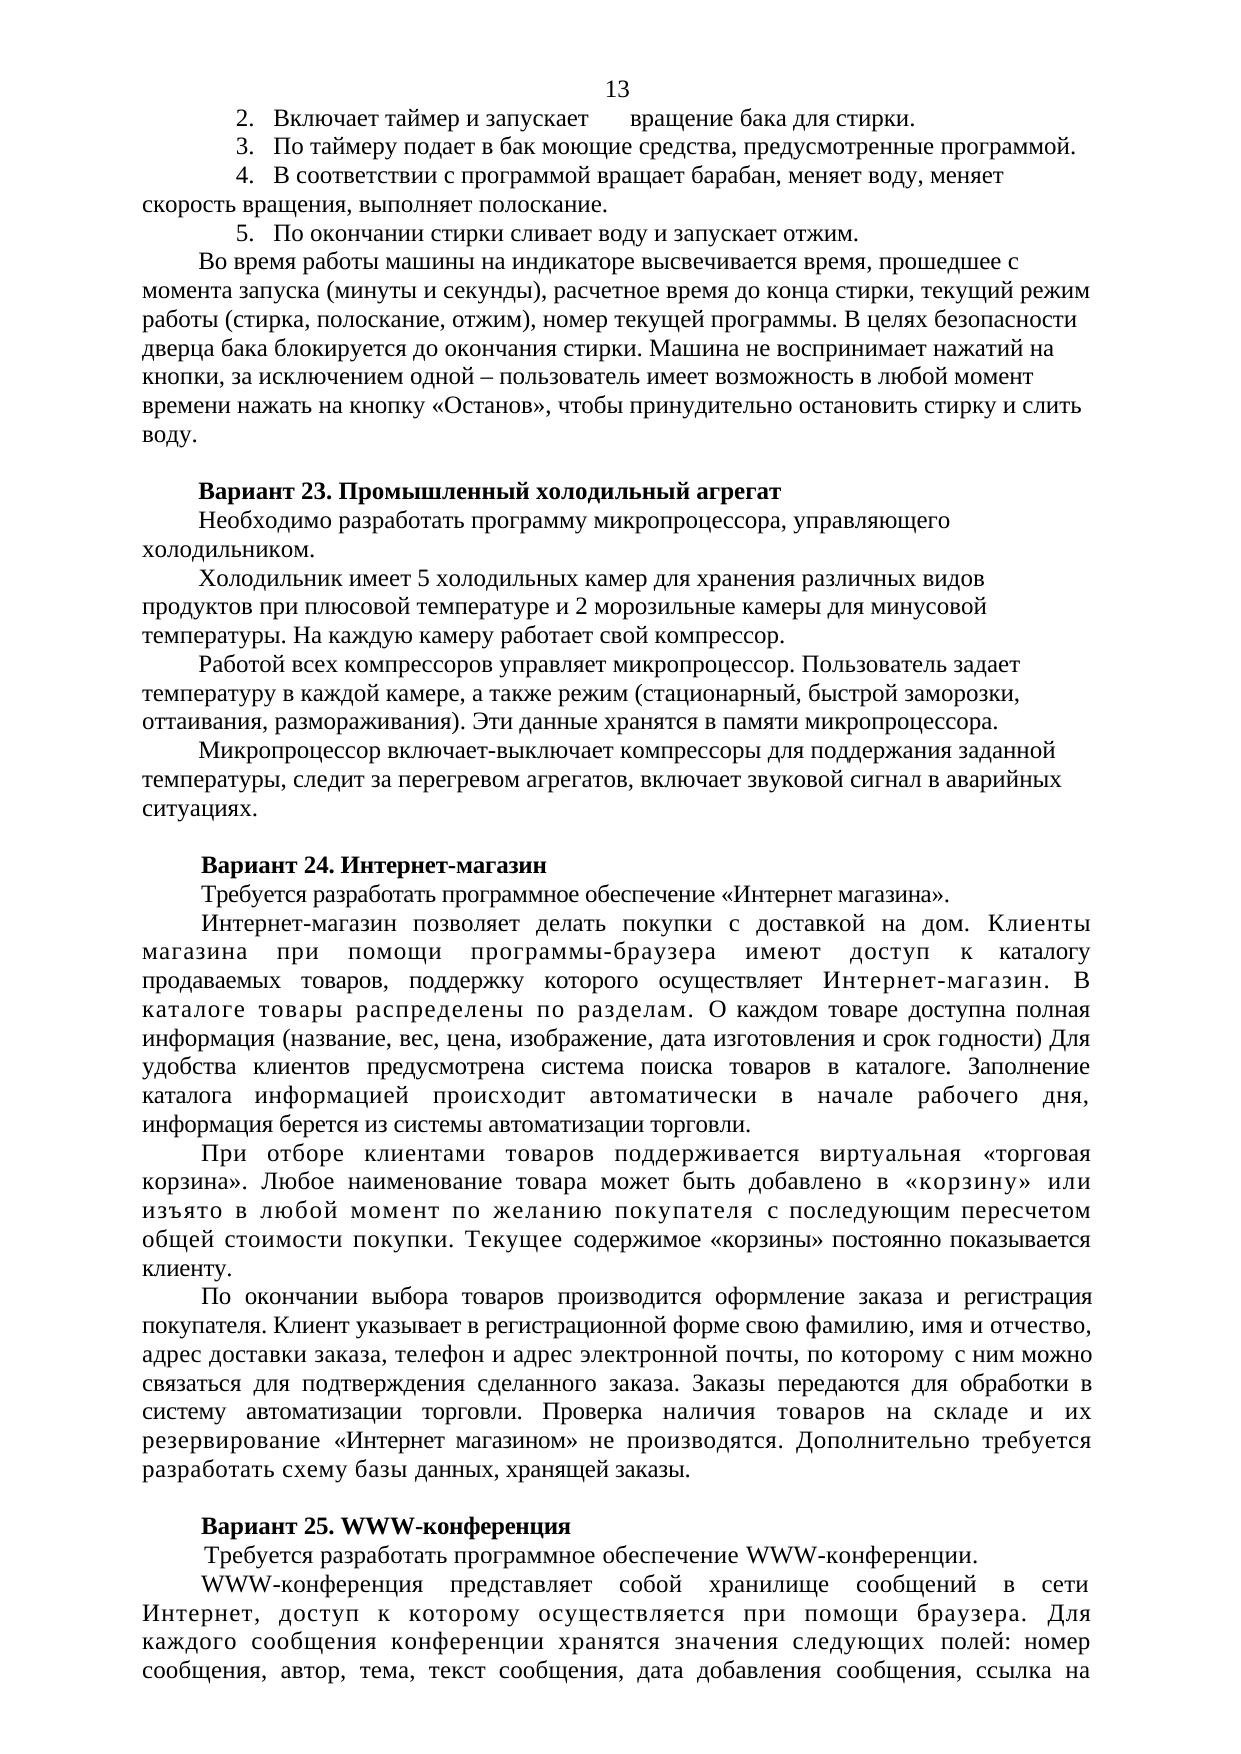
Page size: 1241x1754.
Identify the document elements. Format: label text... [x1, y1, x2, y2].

text При отборе клиентами товаров поддерживается виртуальная «торговая корзина». Любое наименование товара может быть добавлено в «корзину» или изъято в любой момент по желанию покупателя с последующим пересчетом общей стоимости покупки. Текущее содержимое «корзины» постоянно показывается клиенту. [142, 1138, 1091, 1281]
text Работой всех компрессоров управляет микропроцессор. Пользователь задает температуру в каждой камере, а также режим (стационарный, быстрой заморозки, оттаивания, размораживания). Эти данные хранятся в памяти микропроцессора. [142, 649, 1092, 735]
text Вариант 24. Интернет-магазин [142, 850, 1092, 879]
list По таймеру подает в бак моющие средства, предусмотренные программой. [236, 131, 1092, 160]
text Во время работы машины на индикаторе высвечивается время, прошедшее с момента запуска (минуты и секунды), расчетное время до конца стирки, текущий режим работы (стирка, полоскание, отжим), номер текущей программы. В целях безопасности дверца бака блокируется до окончания стирки. Машина не воспринимает нажатий на кнопки, за исключением одной – пользователь имеет возможность в любой момент времени нажать на кнопку «Останов», чтобы принудительно остановить стирку и слить воду. [142, 246, 1092, 448]
text Требуется разработать программное обеспечение «Интернет магазина». [142, 879, 1088, 908]
text По окончании выбора товаров производится оформление заказа и регистрация покупателя. Клиент указывает в регистрационной форме свою фамилию, имя и отчество, адрес доставки заказа, телефон и адрес электронной почты, по которому с ним можно связаться для подтверждения сделанного заказа. Заказы передаются для обработки в систему автоматизации торговли. Проверка наличия товаров на складе и их резервирование «Интернет магазином» не производятся. Дополнительно требуется разработать схему базы данных, хранящей заказы. [142, 1281, 1092, 1483]
text Холодильник имеет 5 холодильных камер для хранения различных видов продуктов при плюсовой температуре и 2 морозильные камеры для минусовой температуры. На каждую камеру работает свой компрессор. [142, 563, 1092, 649]
text Вариант 25. WWW-конференция [142, 1511, 1092, 1540]
text Вариант 23. Промышленный холодильный агрегат [142, 476, 1092, 505]
list Включает таймер и запускает вращение бака для стирки. [236, 103, 1092, 131]
text Интернет-магазин позволяет делать покупки с доставкой на дом. Клиенты магазина при помощи программы-браузера имеют доступ к каталогу продаваемых товаров, поддержку которого осуществляет Интернет-магазин. В каталоге товары распределены по разделам. О каждом товаре доступна полная информация (название, вес, цена, изображение, дата изготовления и срок годности) Для удобства клиентов предусмотрена система поиска товаров в каталоге. Заполнение каталога информацией происходит автоматически в начале рабочего дня, информация берется из системы автоматизации торговли. [142, 908, 1091, 1138]
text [142, 1569, 1091, 1684]
text Микропроцессор включает-выключает компрессоры для поддержания заданной температуры, следит за перегревом агрегатов, включает звуковой сигнал в аварийных ситуациях. [142, 735, 1092, 821]
list По окончании стирки сливает воду и запускает отжим. [236, 218, 1092, 246]
list В соответствии с программой вращает барабан, меняет воду, меняет скорость вращения, выполняет полоскание. [142, 160, 1092, 218]
text Требуется разработать программное обеспечение WWW-конференции. [145, 1540, 1092, 1569]
text Необходимо разработать программу микропроцессора, управляющего холодильником. [142, 505, 1092, 563]
